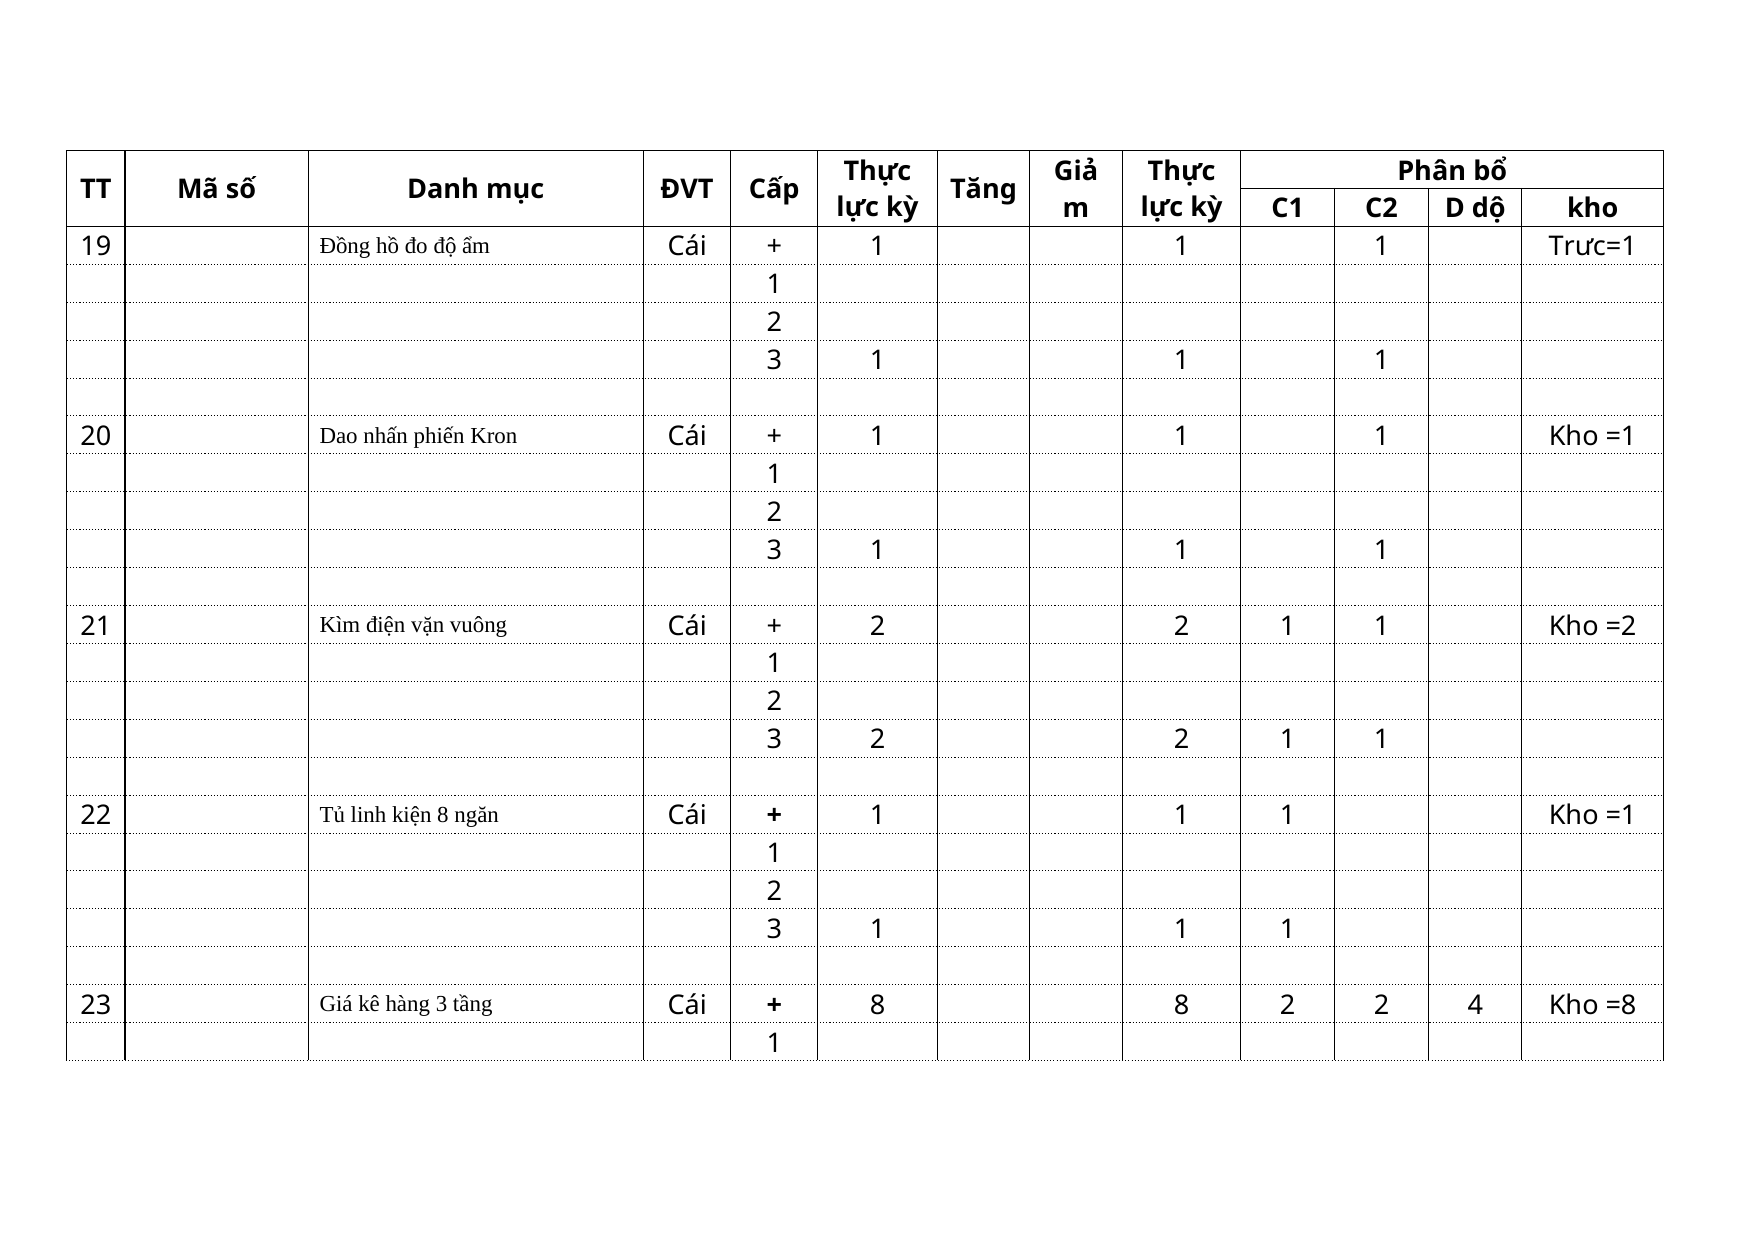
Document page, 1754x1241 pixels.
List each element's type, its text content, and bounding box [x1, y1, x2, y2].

table_cell [67, 1022, 124, 1060]
table_cell 2 [1123, 605, 1240, 643]
table_cell [309, 719, 643, 757]
table_cell [1429, 719, 1521, 757]
table_cell [1241, 415, 1334, 453]
table_cell 1 [1123, 529, 1240, 567]
table_cell [938, 378, 1029, 415]
table_cell [938, 757, 1029, 794]
table_cell [1522, 643, 1663, 681]
table_cell [1123, 1022, 1240, 1060]
table_cell [938, 833, 1029, 870]
table_cell [938, 567, 1029, 605]
table_cell [1335, 946, 1428, 984]
table_cell [818, 491, 937, 529]
table_cell [1030, 870, 1122, 908]
table_cell [1030, 302, 1122, 339]
table_cell [1429, 340, 1521, 377]
table_cell [731, 946, 817, 984]
table_cell [1241, 870, 1334, 908]
table_cell [1030, 453, 1122, 491]
table_cell C1 [1241, 189, 1334, 226]
table_cell [67, 870, 124, 908]
table_cell [1123, 946, 1240, 984]
table_cell [126, 757, 308, 794]
table_cell [1030, 719, 1122, 757]
table_cell [126, 833, 308, 870]
table_cell [731, 757, 817, 794]
table_cell [1522, 757, 1663, 794]
table_cell [1123, 378, 1240, 415]
table_cell [1335, 870, 1428, 908]
table_cell [1522, 453, 1663, 491]
table_cell [126, 870, 308, 908]
table_cell 1 [731, 643, 817, 681]
table_cell [67, 453, 124, 491]
table_header Thực lực kỳ trước [818, 151, 937, 226]
table_cell Kho =8 [1522, 984, 1663, 1022]
table_cell [1522, 529, 1663, 567]
table_cell [1429, 415, 1521, 453]
table_cell [67, 491, 124, 529]
table_cell Cái [644, 415, 730, 453]
table_cell Giá kê hàng 3 tầng [309, 984, 643, 1022]
table_cell 1 [1241, 795, 1334, 832]
table_cell [1429, 567, 1521, 605]
table_cell [938, 908, 1029, 946]
table_cell [309, 643, 643, 681]
table_cell [309, 757, 643, 794]
table_cell [644, 719, 730, 757]
table_cell [1030, 378, 1122, 415]
table_cell [1335, 757, 1428, 794]
table_cell 3 [731, 908, 817, 946]
table_cell 1 [1241, 908, 1334, 946]
table_cell [67, 340, 124, 377]
table_cell [67, 264, 124, 302]
table_cell [1335, 378, 1428, 415]
table_cell [1335, 681, 1428, 719]
table_cell [938, 529, 1029, 567]
table_cell [1241, 491, 1334, 529]
table_cell [1522, 491, 1663, 529]
table_cell [938, 681, 1029, 719]
table_cell 2 [731, 870, 817, 908]
table_cell [1522, 378, 1663, 415]
table_cell [1335, 264, 1428, 302]
table_cell [126, 908, 308, 946]
table_cell [67, 529, 124, 567]
table_cell [1335, 567, 1428, 605]
table_cell [938, 227, 1029, 264]
table_cell [67, 833, 124, 870]
table_cell [1241, 1022, 1334, 1060]
table_cell [1030, 491, 1122, 529]
table_cell [67, 378, 124, 415]
table_header Cấp [731, 151, 817, 226]
table_cell [938, 643, 1029, 681]
table_cell 8 [818, 984, 937, 1022]
table_header Tăng [938, 151, 1029, 226]
table_cell 1 [818, 795, 937, 832]
table_cell [1030, 681, 1122, 719]
table_cell 21 [67, 605, 124, 643]
table_cell [67, 719, 124, 757]
table_cell [818, 833, 937, 870]
table_cell 1 [818, 340, 937, 377]
table_cell [1241, 227, 1334, 264]
table_cell [1241, 567, 1334, 605]
table_cell [67, 946, 124, 984]
table_cell [1429, 643, 1521, 681]
table_cell 1 [731, 453, 817, 491]
table_cell 2 [731, 302, 817, 339]
table_cell [126, 605, 308, 643]
table_cell [1030, 605, 1122, 643]
table_cell [1030, 1022, 1122, 1060]
table_cell 1 [818, 529, 937, 567]
table_cell [309, 378, 643, 415]
table_cell [938, 491, 1029, 529]
table_cell [126, 529, 308, 567]
table_cell + [731, 984, 817, 1022]
table_cell C2 [1335, 189, 1428, 226]
table_cell [818, 946, 937, 984]
table_cell 1 [1241, 605, 1334, 643]
table_cell [1030, 946, 1122, 984]
table_cell [309, 453, 643, 491]
table_cell Cái [644, 795, 730, 832]
table_cell [309, 302, 643, 339]
table_cell [938, 340, 1029, 377]
table_cell [644, 870, 730, 908]
table_cell [1335, 833, 1428, 870]
table_cell [1241, 378, 1334, 415]
table_cell [309, 1022, 643, 1060]
table_cell 2 [731, 491, 817, 529]
table_cell + [731, 605, 817, 643]
table_cell Đồng hồ đo độ ẩm [309, 227, 643, 264]
table_cell 2 [1241, 984, 1334, 1022]
table_cell [1335, 643, 1428, 681]
table_cell [644, 453, 730, 491]
table_cell [126, 378, 308, 415]
table_cell [309, 529, 643, 567]
table_cell [1241, 946, 1334, 984]
table_cell [1030, 415, 1122, 453]
table_cell [1429, 378, 1521, 415]
table_header ĐVT [644, 151, 730, 226]
table_cell [818, 567, 937, 605]
table_cell [67, 908, 124, 946]
table_cell [1241, 643, 1334, 681]
table_cell [938, 984, 1029, 1022]
table_cell 2 [818, 605, 937, 643]
table_cell [309, 946, 643, 984]
table_cell [644, 833, 730, 870]
table_cell [644, 340, 730, 377]
table_cell [818, 1022, 937, 1060]
table_cell 8 [1123, 984, 1240, 1022]
table_cell [938, 719, 1029, 757]
table_cell [1522, 908, 1663, 946]
table_cell [1429, 681, 1521, 719]
table_cell [1030, 227, 1122, 264]
table_cell [1030, 567, 1122, 605]
table_cell [1522, 340, 1663, 377]
table_cell [818, 681, 937, 719]
table_cell [1123, 491, 1240, 529]
table_cell 1 [1241, 719, 1334, 757]
table_cell Kho =1 [1522, 795, 1663, 832]
table_cell [67, 643, 124, 681]
table_cell 1 [1335, 719, 1428, 757]
table_cell [938, 1022, 1029, 1060]
table_cell [1030, 340, 1122, 377]
table_cell 1 [1335, 415, 1428, 453]
table_cell [126, 984, 308, 1022]
table_cell [1522, 870, 1663, 908]
table_cell [1241, 681, 1334, 719]
table_cell Tủ linh kiện 8 ngăn [309, 795, 643, 832]
table_cell [1522, 833, 1663, 870]
table_cell [1429, 605, 1521, 643]
table_cell [126, 415, 308, 453]
table_cell [1241, 453, 1334, 491]
table_cell [818, 302, 937, 339]
table_cell [67, 681, 124, 719]
table_cell 1 [1123, 415, 1240, 453]
table_cell [1429, 227, 1521, 264]
table_cell [1429, 529, 1521, 567]
table_cell [1429, 757, 1521, 794]
table_cell [644, 946, 730, 984]
table_cell 2 [818, 719, 937, 757]
table_cell [1123, 264, 1240, 302]
table_cell [126, 453, 308, 491]
table_cell 1 [1335, 227, 1428, 264]
table_cell 1 [1123, 795, 1240, 832]
table_cell [1429, 453, 1521, 491]
table_cell [1241, 302, 1334, 339]
table_cell Dao nhấn phiến Kron [309, 415, 643, 453]
table_cell [1335, 908, 1428, 946]
table_cell [1522, 567, 1663, 605]
table_cell [126, 719, 308, 757]
table_cell [309, 908, 643, 946]
table_cell 2 [1123, 719, 1240, 757]
table_cell [309, 340, 643, 377]
table_cell [1241, 529, 1334, 567]
table_cell [126, 264, 308, 302]
table_cell [644, 1022, 730, 1060]
table_cell [938, 795, 1029, 832]
table_cell [309, 870, 643, 908]
table_cell D dộ [1429, 189, 1521, 226]
table_cell [938, 870, 1029, 908]
table_cell 1 [731, 833, 817, 870]
table_cell [126, 1022, 308, 1060]
table_cell [1030, 757, 1122, 794]
table_cell [1030, 264, 1122, 302]
table_cell [67, 567, 124, 605]
table_cell [1123, 870, 1240, 908]
table_cell [126, 795, 308, 832]
table_cell [938, 264, 1029, 302]
table_cell 3 [731, 529, 817, 567]
table_cell [67, 302, 124, 339]
table_cell + [731, 415, 817, 453]
table_cell [1522, 302, 1663, 339]
table_cell 1 [1335, 529, 1428, 567]
table_cell [309, 567, 643, 605]
table_cell [1429, 833, 1521, 870]
table_cell [1429, 946, 1521, 984]
table_cell 1 [1335, 340, 1428, 377]
table_cell [938, 946, 1029, 984]
table_cell [644, 529, 730, 567]
table_cell [126, 340, 308, 377]
table_cell [938, 415, 1029, 453]
table_cell [126, 681, 308, 719]
table_cell 3 [731, 340, 817, 377]
table_cell Cái [644, 227, 730, 264]
table_cell Kho =2 [1522, 605, 1663, 643]
table_cell 20 [67, 415, 124, 453]
table_cell [1241, 340, 1334, 377]
table_cell Cái [644, 984, 730, 1022]
table_cell [644, 491, 730, 529]
table_cell [1335, 453, 1428, 491]
table_cell 1 [1123, 340, 1240, 377]
table_cell [1030, 795, 1122, 832]
table_cell 1 [818, 415, 937, 453]
table_cell [309, 833, 643, 870]
table_cell [818, 453, 937, 491]
table_cell [818, 757, 937, 794]
table_cell [309, 264, 643, 302]
table_cell [1123, 643, 1240, 681]
table_cell [818, 264, 937, 302]
table_cell [309, 491, 643, 529]
table_cell [1429, 908, 1521, 946]
table_cell [1123, 302, 1240, 339]
table_cell [1429, 1022, 1521, 1060]
table_cell 3 [731, 719, 817, 757]
table_cell 1 [731, 264, 817, 302]
table_cell [938, 302, 1029, 339]
table_cell [126, 946, 308, 984]
table_cell [1429, 795, 1521, 832]
table_header Mã số [126, 151, 308, 226]
table_cell [1030, 529, 1122, 567]
table_cell [1522, 681, 1663, 719]
table_header TT [67, 151, 124, 226]
table_cell 19 [67, 227, 124, 264]
table_cell [126, 302, 308, 339]
table_cell [818, 870, 937, 908]
table_cell [1429, 264, 1521, 302]
table_cell 1 [731, 1022, 817, 1060]
table_cell [126, 567, 308, 605]
table_cell [1335, 1022, 1428, 1060]
table_cell [1522, 264, 1663, 302]
table_cell 1 [818, 908, 937, 946]
table_cell Kho =1 [1522, 415, 1663, 453]
table_cell [309, 681, 643, 719]
table_cell 1 [1335, 605, 1428, 643]
table_cell [1030, 643, 1122, 681]
table_cell [1429, 491, 1521, 529]
table_cell [1522, 719, 1663, 757]
table_header Danh mục [309, 151, 643, 226]
table_cell [644, 302, 730, 339]
table_cell [644, 264, 730, 302]
table_cell 1 [1123, 227, 1240, 264]
table_cell 2 [1335, 984, 1428, 1022]
table_cell + [731, 227, 817, 264]
table_cell 23 [67, 984, 124, 1022]
table_header Giảm [1030, 151, 1122, 226]
table_cell Cái [644, 605, 730, 643]
table_cell [938, 453, 1029, 491]
table_cell [1123, 567, 1240, 605]
table_cell Kìm điện vặn vuông [309, 605, 643, 643]
table_cell kho [1522, 189, 1663, 226]
table_cell [731, 567, 817, 605]
table_cell [938, 605, 1029, 643]
table_cell [1522, 946, 1663, 984]
table_cell [126, 491, 308, 529]
table_cell [1335, 302, 1428, 339]
table_cell [67, 757, 124, 794]
table_cell [644, 567, 730, 605]
table_cell + [731, 795, 817, 832]
table_cell 1 [1123, 908, 1240, 946]
table_cell [1030, 833, 1122, 870]
table_cell [1123, 833, 1240, 870]
table_cell [1335, 491, 1428, 529]
table_cell [818, 643, 937, 681]
table_cell [731, 378, 817, 415]
table_cell [644, 757, 730, 794]
table_cell [1429, 870, 1521, 908]
table_cell [1241, 264, 1334, 302]
table_header Thực lực kỳ này [1123, 151, 1240, 226]
table_cell [644, 643, 730, 681]
table_cell [1335, 795, 1428, 832]
table_cell [1123, 681, 1240, 719]
table_cell [126, 227, 308, 264]
table_cell Trưc=1 [1522, 227, 1663, 264]
table_header Phân bổ [1241, 151, 1663, 188]
table_cell [1241, 757, 1334, 794]
table_cell [644, 378, 730, 415]
table_cell 22 [67, 795, 124, 832]
table_cell [1522, 1022, 1663, 1060]
table_cell 1 [818, 227, 937, 264]
table_cell [1241, 833, 1334, 870]
table_cell [1030, 984, 1122, 1022]
table_cell [126, 643, 308, 681]
table_cell 4 [1429, 984, 1521, 1022]
table_cell [644, 908, 730, 946]
table_cell [1429, 302, 1521, 339]
table_cell [1123, 453, 1240, 491]
table_cell 2 [731, 681, 817, 719]
table_cell [1123, 757, 1240, 794]
table_cell [818, 378, 937, 415]
table_cell [1030, 908, 1122, 946]
table_cell [644, 681, 730, 719]
